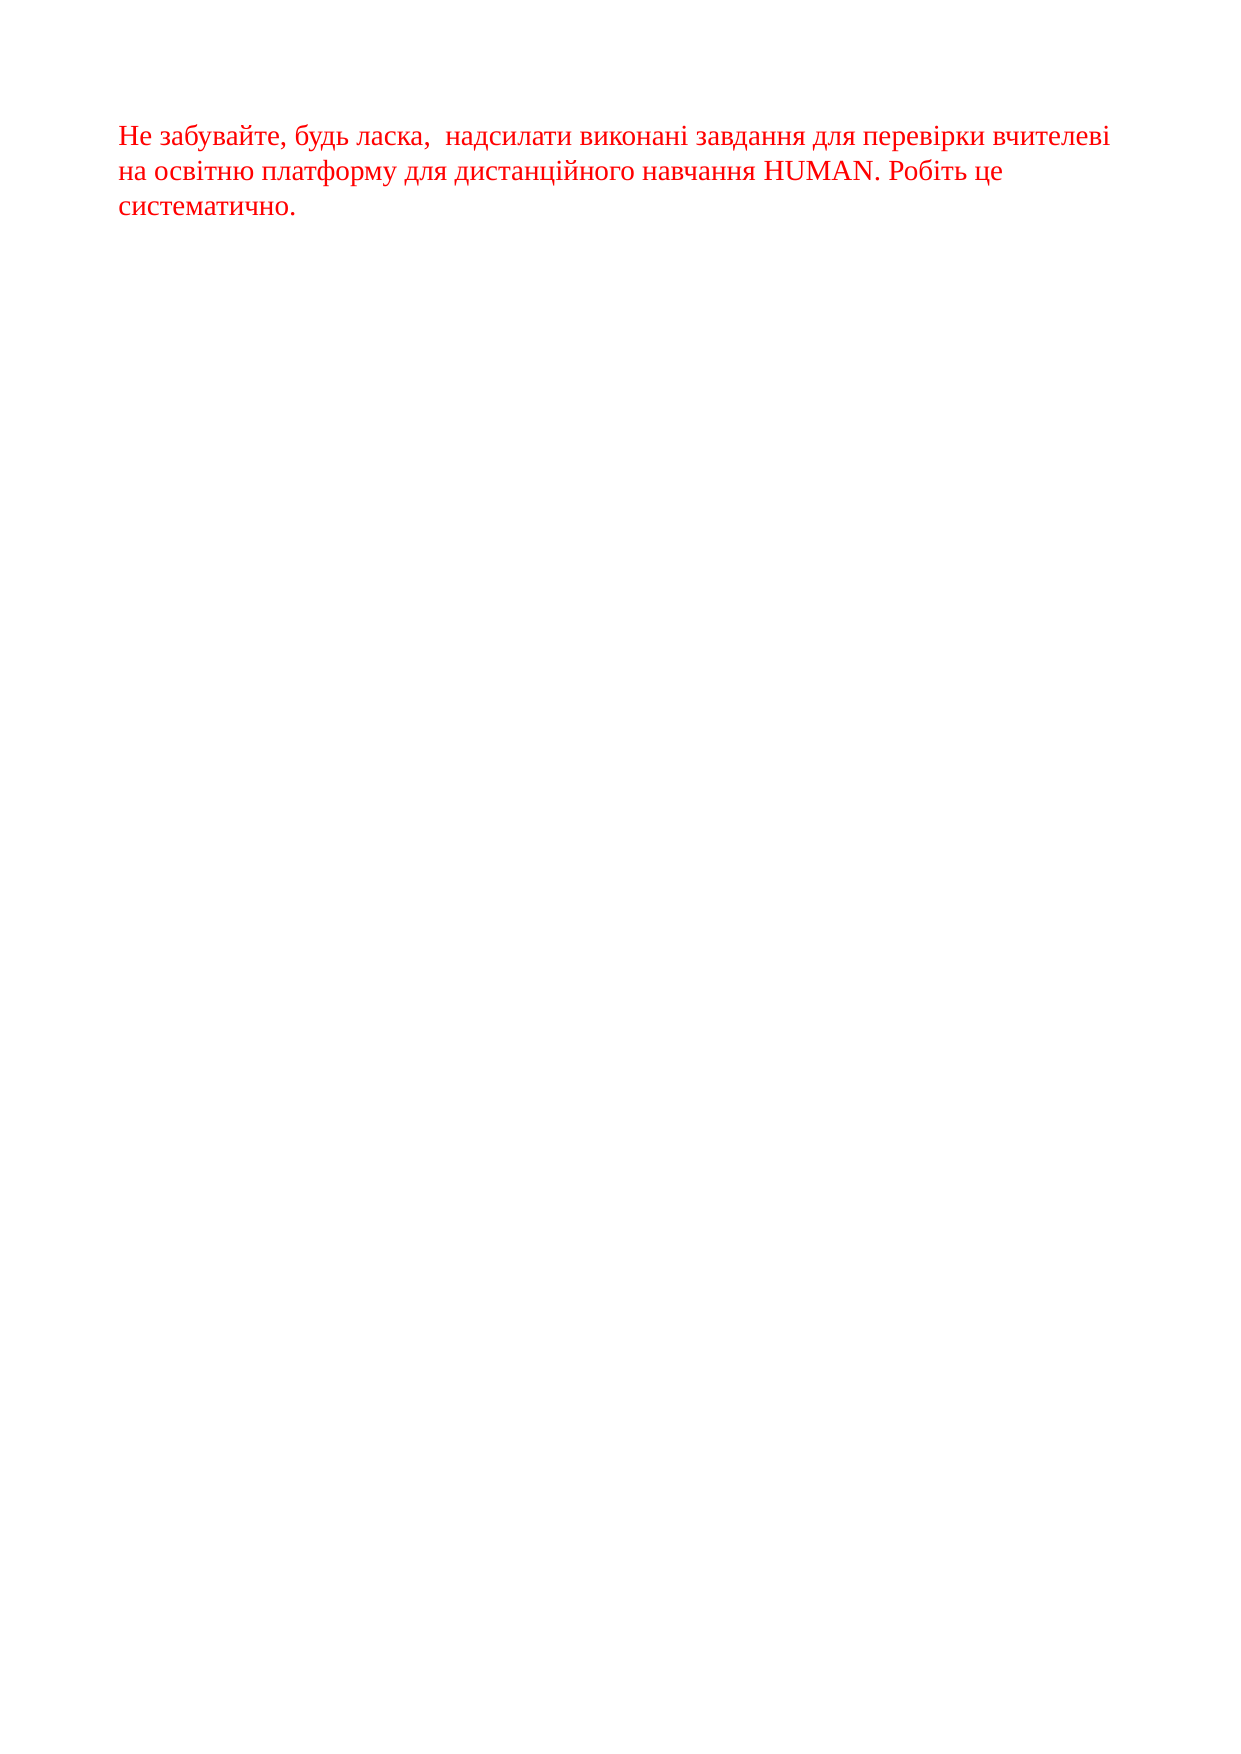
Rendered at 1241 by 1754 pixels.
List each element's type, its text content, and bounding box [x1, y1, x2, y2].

text Не забувайте, будь ласка, надсилати виконані завдання для перевірки вчителеві на освітню платформу для дистанційного навчання HUMAN. Робіть це систематично. [118, 118, 1122, 222]
